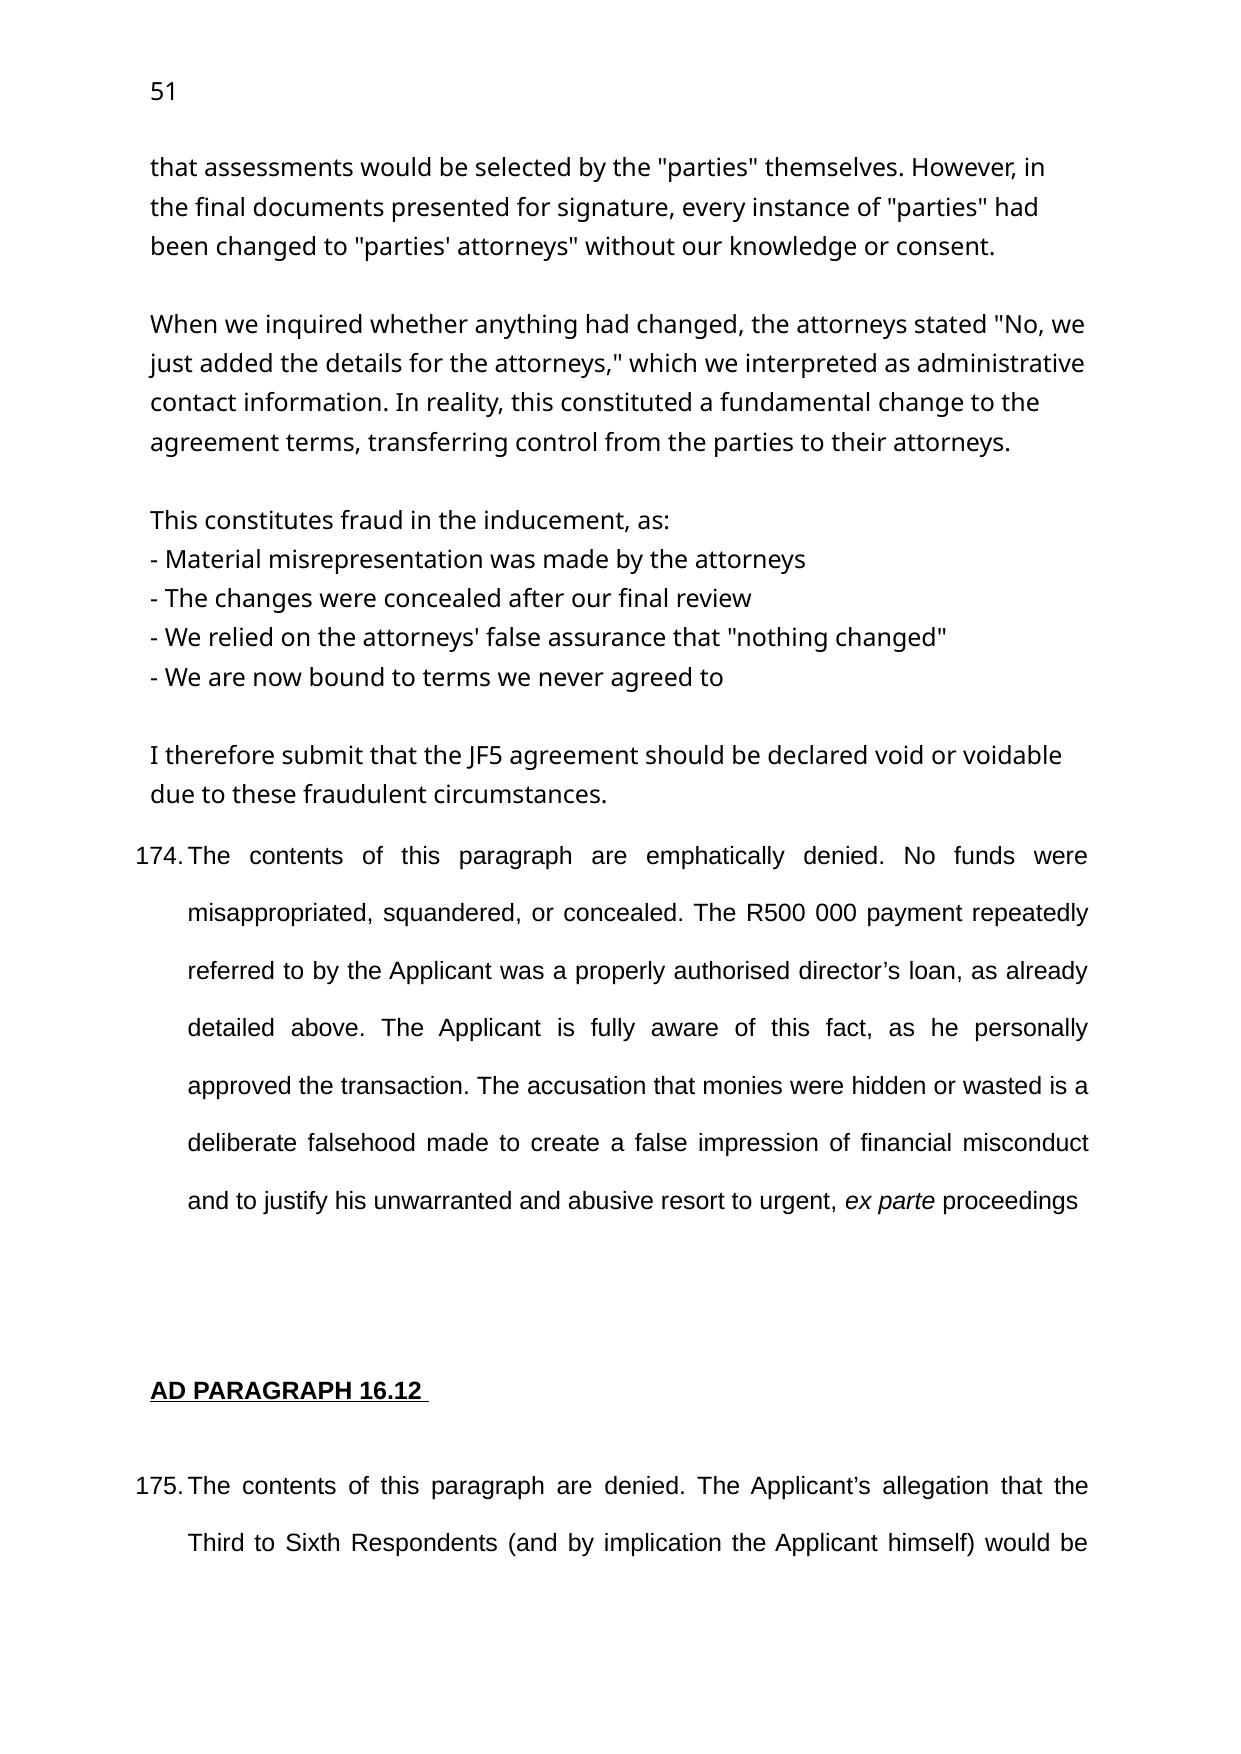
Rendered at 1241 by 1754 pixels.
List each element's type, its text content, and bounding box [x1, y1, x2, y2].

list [135, 1471, 1090, 1557]
subtitle AD PARAGRAPH 16.12 [150, 1376, 1090, 1404]
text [150, 150, 1090, 811]
list The contents of this paragraph are emphatically denied. No funds were misappropriated, squandered, or concealed. The R500 000 payment repeatedly referred to by the Applicant was a properly authorised director’s loan, as already detailed above. The Applicant is fully aware of this fact, as he personally approved the transaction. The accusation that monies were hidden or wasted is a deliberate falsehood made to create a false impression of financial misconduct and to justify his unwarranted and abusive resort to urgent, ex parte proceedings [135, 841, 1090, 1214]
